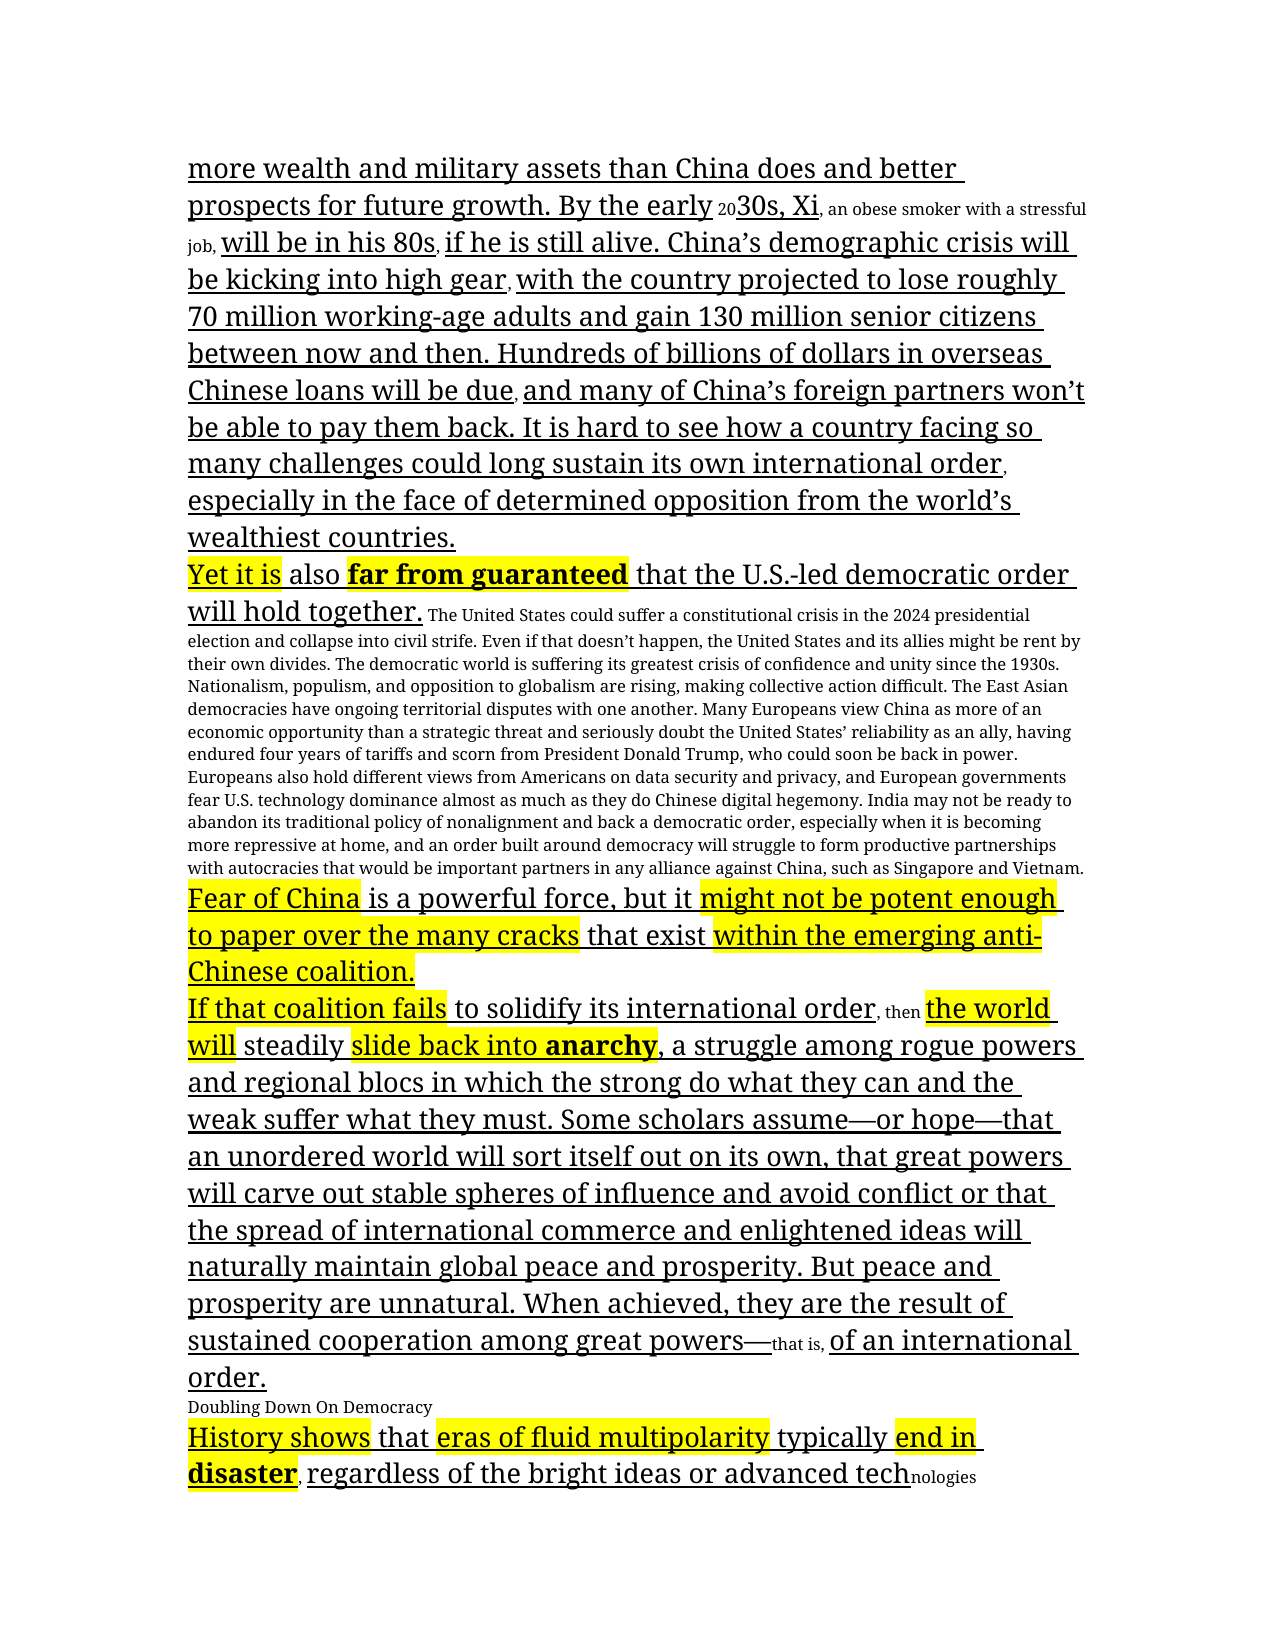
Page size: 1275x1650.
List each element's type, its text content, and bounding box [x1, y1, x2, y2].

text If that coalition fails to solidify its international order, then the world will steadily slide back into anarchy, a struggle among rogue powers and regional blocs in which the strong do what they can and the weak suffer what they must. Some scholars assume—or hope—that an unordered world will sort itself out on its own, that great powers will carve out stable spheres of influence and avoid conflict or that the spread of international commerce and enlightened ideas will naturally maintain global peace and prosperity. But peace and prosperity are unnatural. When achieved, they are the result of sustained cooperation among great powers—that is, of an international order. [187, 990, 1087, 1395]
text Yet it is also far from guaranteed that the U.S.-led democratic order will hold together. The United States could suffer a constitutional crisis in the 2024 presidential election and collapse into civil strife. Even if that doesn’t happen, the United States and its allies might be rent by their own divides. The democratic world is suffering its greatest crisis of confidence and unity since the 1930s. Nationalism, populism, and opposition to globalism are rising, making collective action difficult. The East Asian democracies have ongoing territorial disputes with one another. Many Europeans view China as more of an economic opportunity than a strategic threat and seriously doubt the United States’ reliability as an ally, having endured four years of tariffs and scorn from President Donald Trump, who could soon be back in power. Europeans also hold different views from Americans on data security and privacy, and European governments fear U.S. technology dominance almost as much as they do Chinese digital hegemony. India may not be ready to abandon its traditional policy of nonalignment and back a democratic order, especially when it is becoming more repressive at home, and an order built around democracy will struggle to form productive partnerships with autocracies that would be important partners in any alliance against China, such as Singapore and Vietnam. Fear of China is a powerful force, but it might not be potent enough to paper over the many cracks that exist within the emerging anti-Chinese coalition. [187, 556, 1087, 990]
text Doubling Down On Democracy [187, 1395, 1087, 1418]
